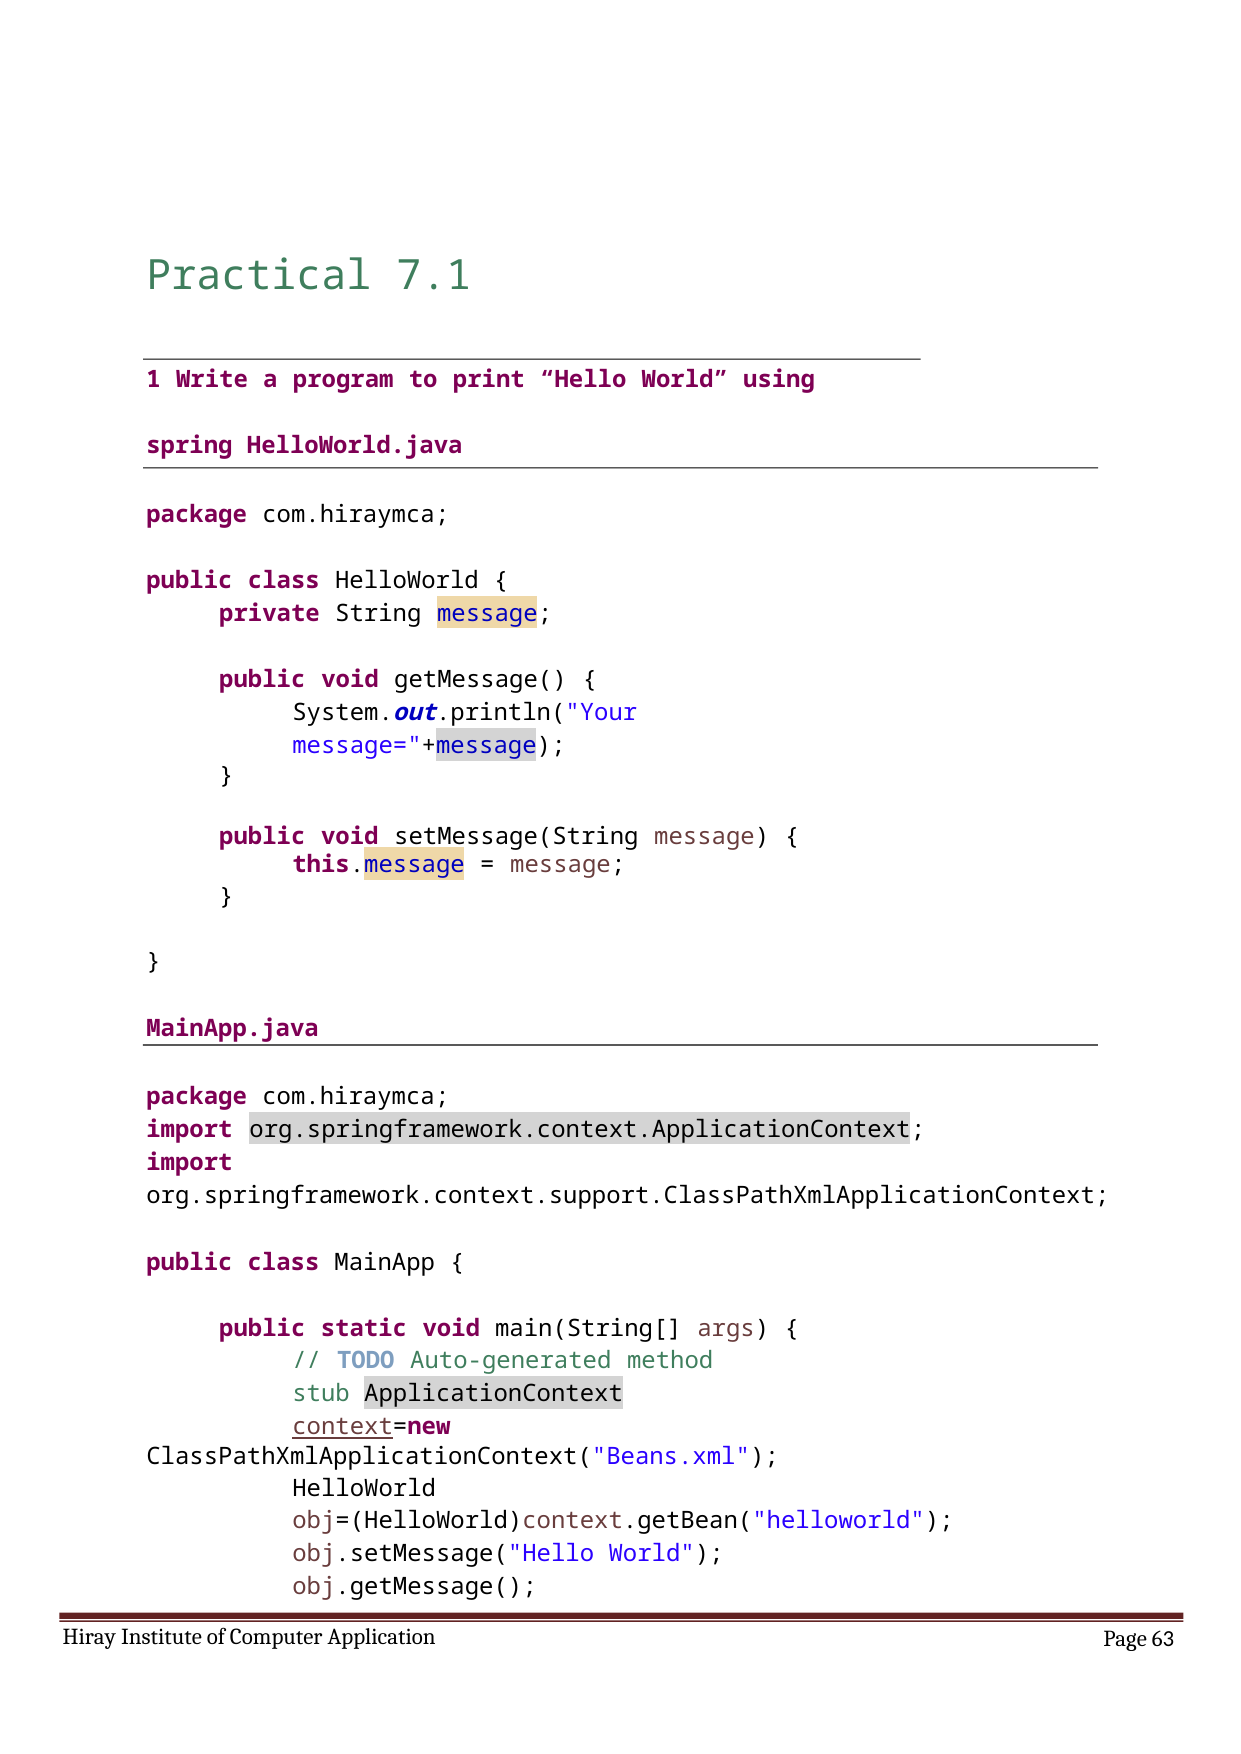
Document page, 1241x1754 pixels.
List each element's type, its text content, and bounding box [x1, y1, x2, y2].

text } [219, 879, 1194, 912]
subtitle Practical 7.1 [146, 245, 1194, 302]
text this.message = message; [292, 850, 364, 878]
text obj.getMessage(); [292, 1569, 1194, 1602]
text private String message; [537, 596, 1194, 628]
text HelloWorld obj=(HelloWorld)context.getBean("helloworld"); obj.setMessage("Hello World"); [292, 1470, 1053, 1569]
text } [219, 761, 1194, 789]
text public void getMessage() { System.out.println("Your message="+message); [219, 662, 879, 761]
text import org.springframework.context.ApplicationContext; [910, 1112, 1194, 1144]
text import org.springframework.context.ApplicationContext; [146, 1112, 249, 1144]
subtitle import [146, 1145, 1194, 1178]
text package com.hiraymca; [146, 497, 1194, 530]
text } [146, 944, 1194, 977]
text public class HelloWorld { [146, 563, 1194, 596]
text public class MainApp { [146, 1244, 1194, 1277]
text public void setMessage(String message) { [219, 822, 1194, 850]
text // TODO Auto-generated method stub ApplicationContext context=new [292, 1343, 747, 1442]
text ClassPathXmlApplicationContext("Beans.xml"); [146, 1442, 1194, 1470]
text public static void main(String[] args) { [219, 1311, 1194, 1343]
text org.springframework.context.support.ClassPathXmlApplicationContext; [146, 1178, 1194, 1211]
text this.message = message; [464, 850, 1194, 878]
subtitle 1 Write a program to print “Hello World” using spring HelloWorld.java [146, 362, 854, 460]
text private String message; [219, 596, 437, 628]
text package com.hiraymca; [146, 1079, 1194, 1112]
subtitle MainApp.java [146, 1010, 1194, 1043]
